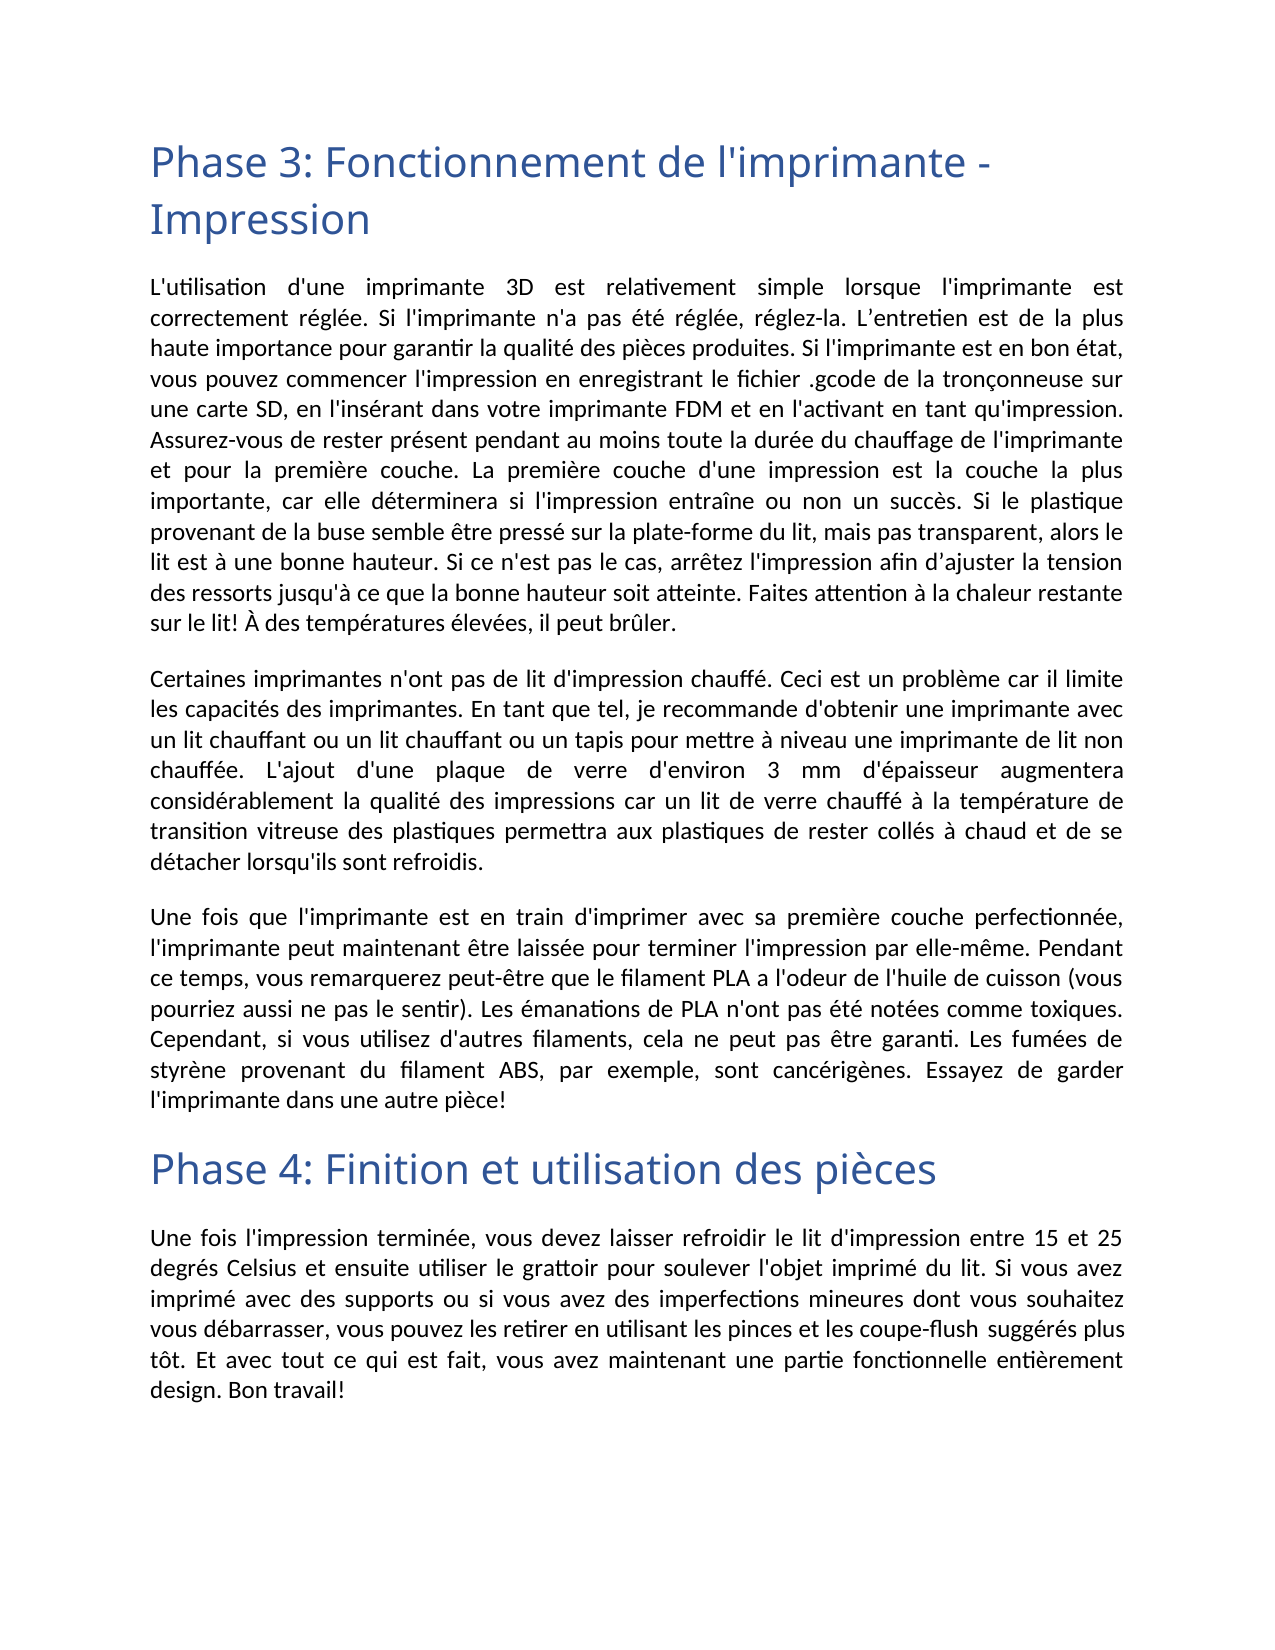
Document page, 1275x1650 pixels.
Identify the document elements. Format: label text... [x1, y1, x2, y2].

text Une fois l'impression terminée, vous devez laisser refroidir le lit d'impression entre 15 et 25 degrés Celsius et ensuite utiliser le grattoir pour soulever l'objet imprimé du lit. Si vous avez imprimé avec des supports ou si vous avez des imperfections mineures dont vous souhaitez vous débarrasser, vous pouvez les retirer en utilisant les pinces et les coupe-flush suggérés plus tôt. Et avec tout ce qui est fait, vous avez maintenant une partie fonctionnelle entièrement design. Bon travail! [150, 1222, 1125, 1405]
text Certaines imprimantes n'ont pas de lit d'impression chauffé. Ceci est un problème car il limite les capacités des imprimantes. En tant que tel, je recommande d'obtenir une imprimante avec un lit chauffant ou un lit chauffant ou un tapis pour mettre à niveau une imprimante de lit non chauffée. L'ajout d'une plaque de verre d'environ 3 mm d'épaisseur augmentera considérablement la qualité des impressions car un lit de verre chauffé à la température de transition vitreuse des plastiques permettra aux plastiques de rester collés à chaud et de se détacher lorsqu'ils sont refroidis. [150, 663, 1125, 876]
subtitle Phase 4: Finition et utilisation des pièces [150, 1140, 1125, 1197]
text L'utilisation d'une imprimante 3D est relativement simple lorsque l'imprimante est correctement réglée. Si l'imprimante n'a pas été réglée, réglez-la. L’entretien est de la plus haute importance pour garantir la qualité des pièces produites. Si l'imprimante est en bon état, vous pouvez commencer l'impression en enregistrant le fichier .gcode de la tronçonneuse sur une carte SD, en l'insérant dans votre imprimante FDM et en l'activant en tant qu'impression. Assurez-vous de rester présent pendant au moins toute la durée du chauffage de l'imprimante et pour la première couche. La première couche d'une impression est la couche la plus importante, car elle déterminera si l'impression entraîne ou non un succès. Si le plastique provenant de la buse semble être pressé sur la plate-forme du lit, mais pas transparent, alors le lit est à une bonne hauteur. Si ce n'est pas le cas, arrêtez l'impression afin d’ajuster la tension des ressorts jusqu'à ce que la bonne hauteur soit atteinte. Faites attention à la chaleur restante sur le lit! À des températures élevées, il peut brûler. [150, 271, 1125, 638]
subtitle Phase 3: Fonctionnement de l'imprimante - Impression [150, 133, 1125, 246]
text Une fois que l'imprimante est en train d'imprimer avec sa première couche perfectionnée, l'imprimante peut maintenant être laissée pour terminer l'impression par elle-même. Pendant ce temps, vous remarquerez peut-être que le filament PLA a l'odeur de l'huile de cuisson (vous pourriez aussi ne pas le sentir). Les émanations de PLA n'ont pas été notées comme toxiques. Cependant, si vous utilisez d'autres filaments, cela ne peut pas être garanti. Les fumées de styrène provenant du filament ABS, par exemple, sont cancérigènes. Essayez de garder l'imprimante dans une autre pièce! [150, 901, 1125, 1115]
